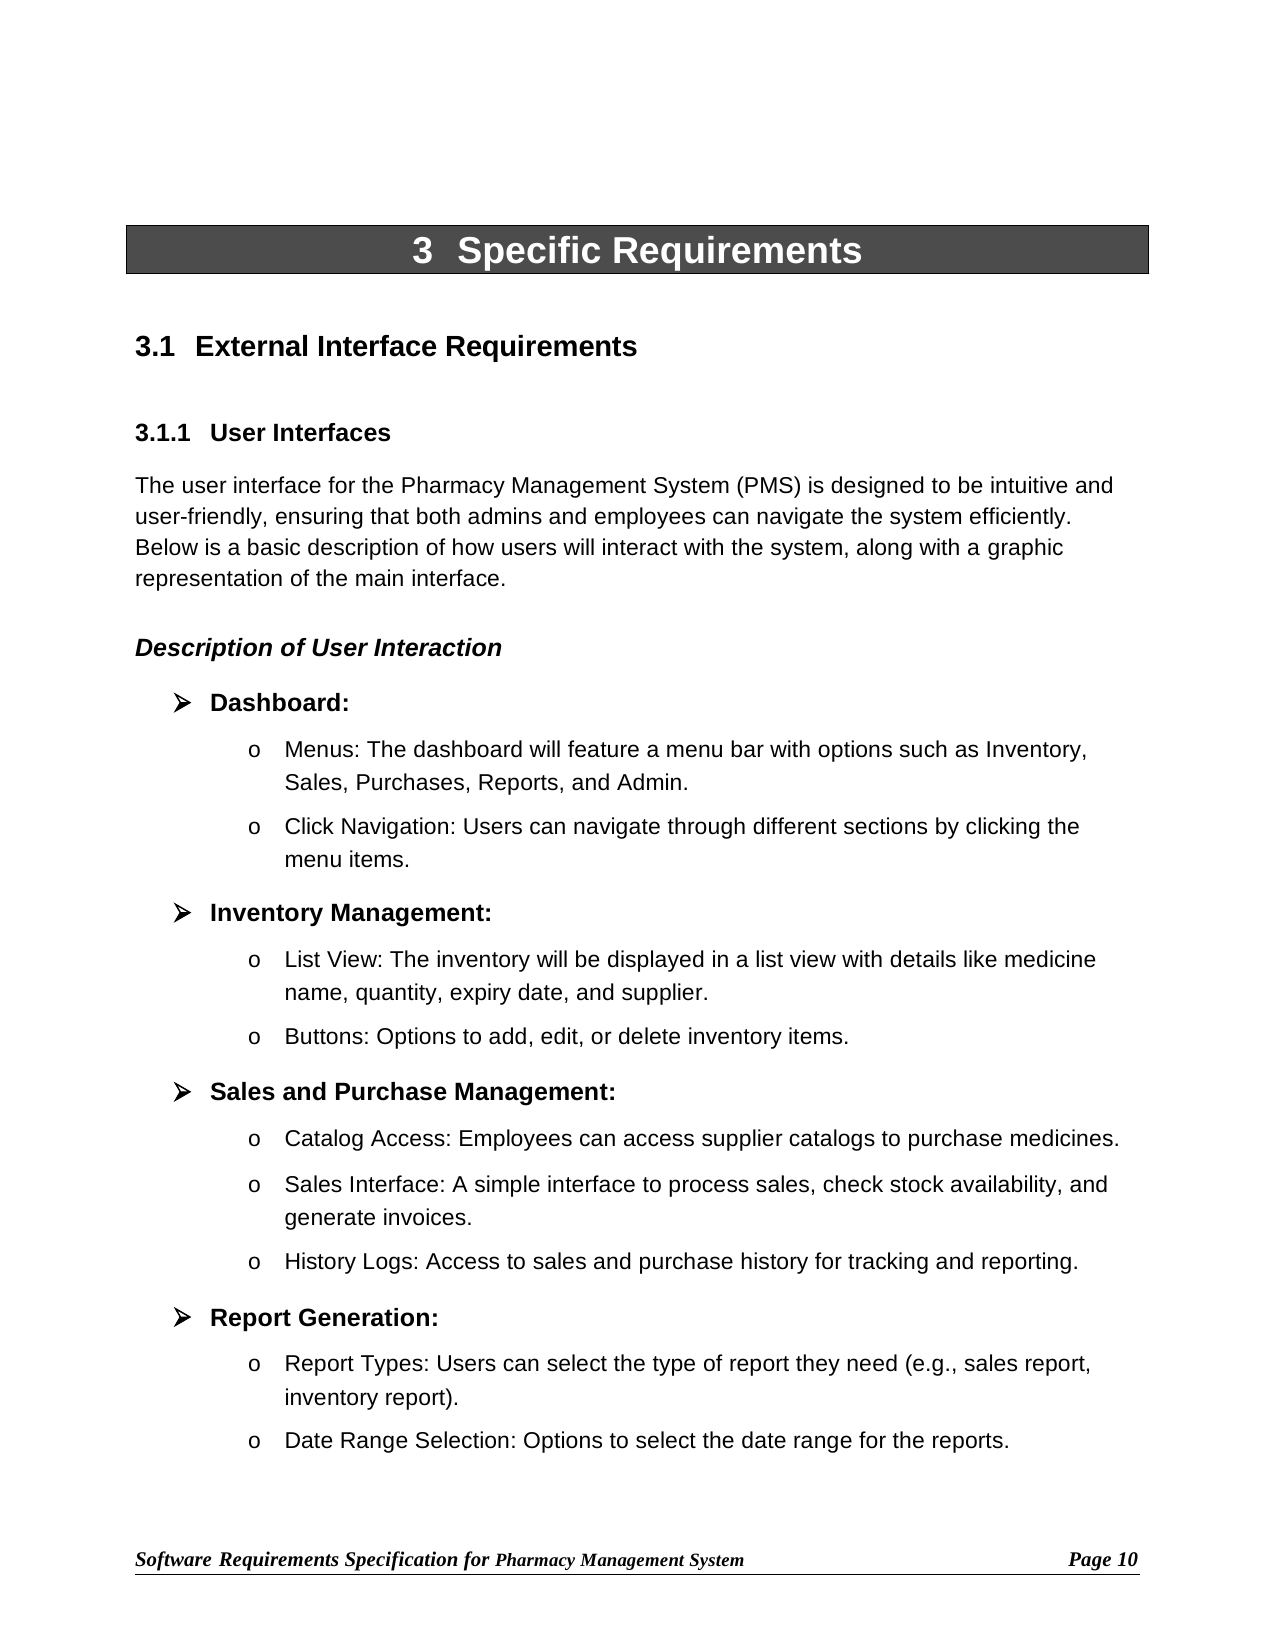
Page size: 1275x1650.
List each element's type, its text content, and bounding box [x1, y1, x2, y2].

list Sales and Purchase Management: [172, 1081, 1140, 1106]
list History Logs: Access to sales and purchase history for tracking and reporting. [247, 1247, 1140, 1277]
list The user interface for the Pharmacy Management System (PMS) is designed to be intuitive and user-friendly, ensuring that both admins and employees can navigate the system efficiently. Below is a basic description of how users will interact with the system, along with a graphic representation of the main interface. [135, 471, 1140, 592]
list Click Navigation: Users can navigate through different sections by clicking the menu items. [247, 812, 1140, 872]
list Menus: The dashboard will feature a menu bar with options such as Inventory, Sales, Purchases, Reports, and Admin. [247, 735, 1140, 796]
list Report Generation: [172, 1306, 1140, 1331]
list List View: The inventory will be displayed in a list view with details like medicine name, quantity, expiry date, and supplier. [247, 945, 1140, 1006]
list Catalog Access: Employees can access supplier catalogs to purchase medicines. [247, 1124, 1140, 1154]
subtitle External Interface Requirements [135, 328, 1140, 362]
subtitle User Interfaces [135, 421, 1140, 446]
list Buttons: Options to add, edit, or delete inventory items. [247, 1022, 1140, 1051]
list Sales Interface: A simple interface to process sales, check stock availability, and generate invoices. [247, 1171, 1140, 1231]
list Report Types: Users can select the type of report they need (e.g., sales report, inventory report). [247, 1350, 1140, 1410]
list Date Range Selection: Options to select the date range for the reports. [247, 1427, 1140, 1456]
text Description of User Interaction [135, 633, 1140, 662]
list Inventory Management: [172, 902, 1140, 927]
list Dashboard: [172, 692, 1140, 717]
subtitle Specific Requirements [127, 226, 1148, 273]
